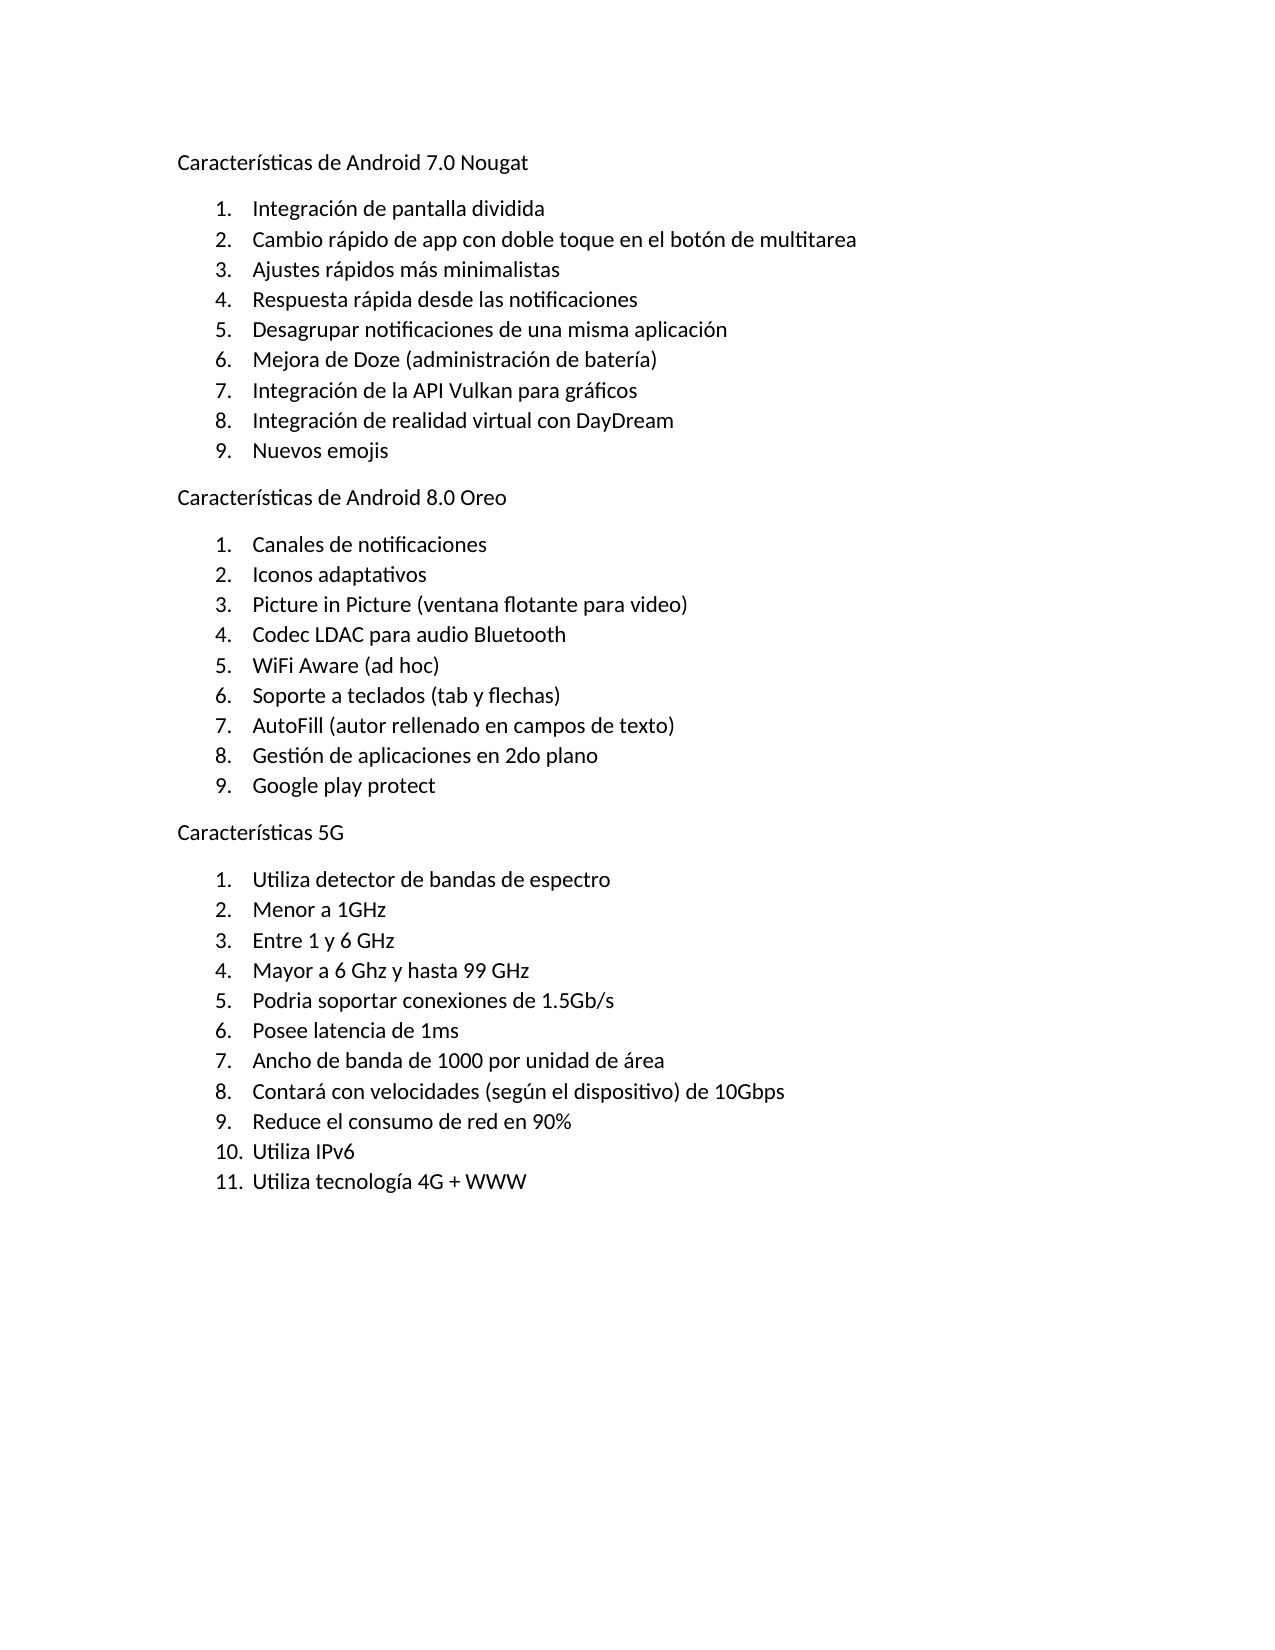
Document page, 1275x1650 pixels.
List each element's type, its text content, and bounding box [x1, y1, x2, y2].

list Reduce el consumo de red en 90% [215, 1107, 1098, 1135]
list Desagrupar notificaciones de una misma aplicación [215, 315, 1098, 343]
list Ancho de banda de 1000 por unidad de área [215, 1047, 1098, 1074]
list Posee latencia de 1ms [215, 1016, 1098, 1044]
list Integración de realidad virtual con DayDream [215, 406, 1098, 434]
list Mayor a 6 Ghz y hasta 99 GHz [215, 956, 1098, 984]
list Gestión de aplicaciones en 2do plano [215, 741, 1098, 769]
list Nuevos emojis [215, 436, 1098, 464]
list Contará con velocidades (según el dispositivo) de 10Gbps [215, 1077, 1098, 1105]
list Entre 1 y 6 GHz [215, 926, 1098, 954]
list Cambio rápido de app con doble toque en el botón de multitarea [215, 225, 1098, 253]
list Picture in Picture (ventana flotante para video) [215, 590, 1098, 618]
list Codec LDAC para audio Bluetooth [215, 621, 1098, 648]
list WiFi Aware (ad hoc) [215, 651, 1098, 679]
list Mejora de Doze (administración de batería) [215, 346, 1098, 373]
list Canales de notificaciones [215, 530, 1098, 558]
text Características de Android 8.0 Oreo [177, 483, 1098, 511]
list Soporte a teclados (tab y flechas) [215, 681, 1098, 709]
list Podria soportar conexiones de 1.5Gb/s [215, 986, 1098, 1014]
list Utiliza detector de bandas de espectro [215, 865, 1098, 893]
text Características 5G [177, 818, 1098, 846]
list Ajustes rápidos más minimalistas [215, 255, 1098, 283]
list Integración de pantalla dividida [215, 194, 1098, 222]
list Utiliza IPv6 [215, 1137, 1098, 1165]
list Integración de la API Vulkan para gráficos [215, 376, 1098, 404]
list Google play protect [215, 772, 1098, 799]
list AutoFill (autor rellenado en campos de texto) [215, 711, 1098, 739]
list Utiliza tecnología 4G + WWW [215, 1167, 1098, 1195]
list Iconos adaptativos [215, 560, 1098, 588]
list Menor a 1GHz [215, 896, 1098, 923]
list Respuesta rápida desde las notificaciones [215, 285, 1098, 313]
text Características de Android 7.0 Nougat [177, 148, 1098, 176]
